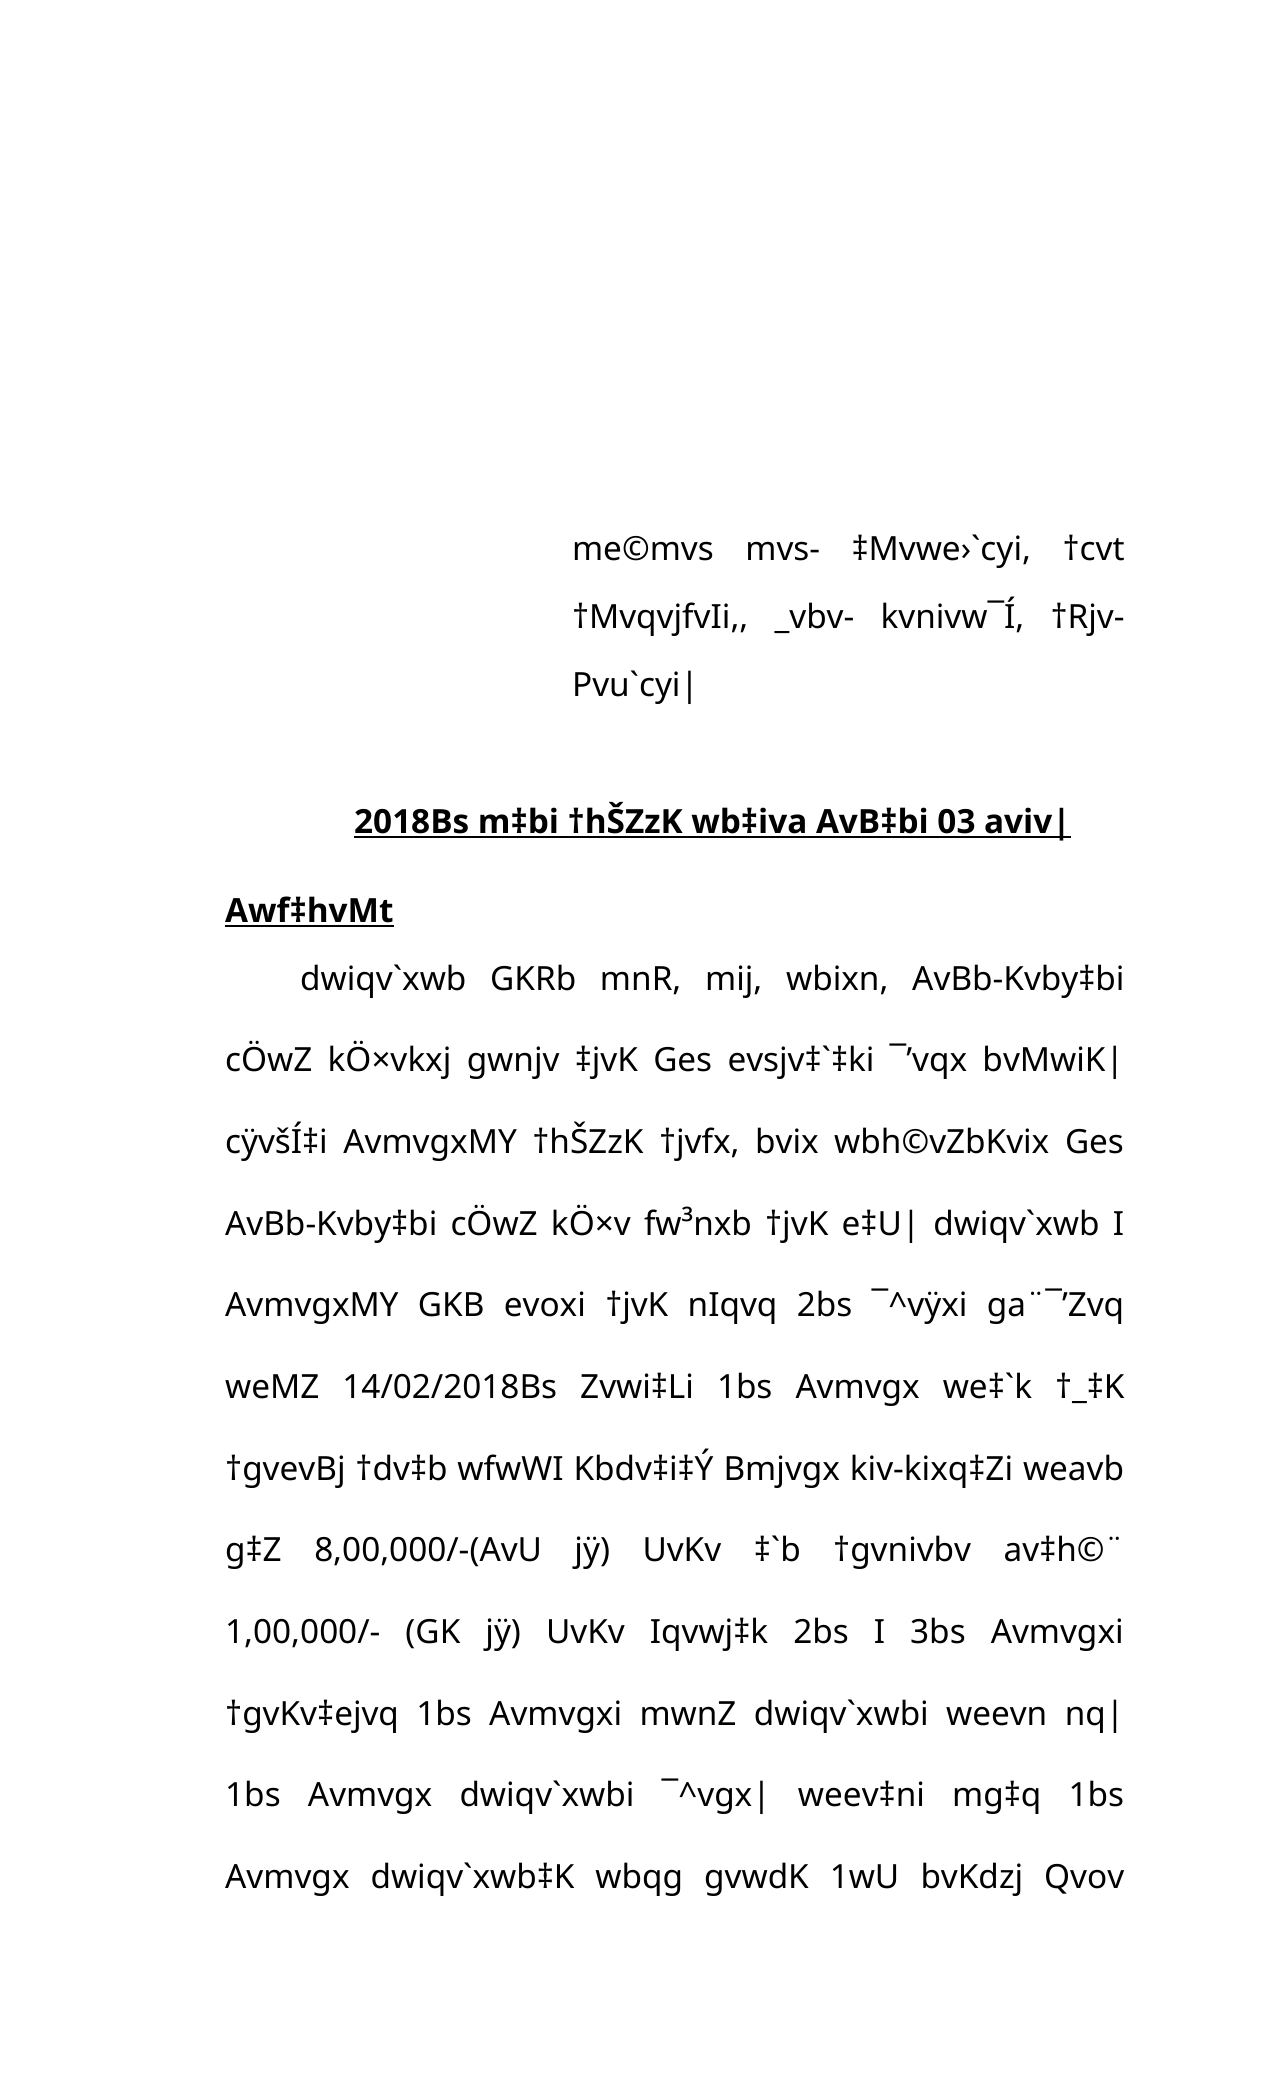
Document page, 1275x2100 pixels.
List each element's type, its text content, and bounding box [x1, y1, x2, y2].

list me©mvs mvs- ‡Mvwe›`cyi, †cvt †MvqvjfvIi,, _vbv- kvnivw¯Í, †Rjv- Pvu`cyi| [572, 525, 1125, 707]
text Awf‡hvMt [225, 886, 1125, 932]
list 2018Bs m‡bi †hŠZzK wb‡iva AvB‡bi 03 aviv| [300, 797, 1125, 843]
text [225, 954, 1125, 1898]
